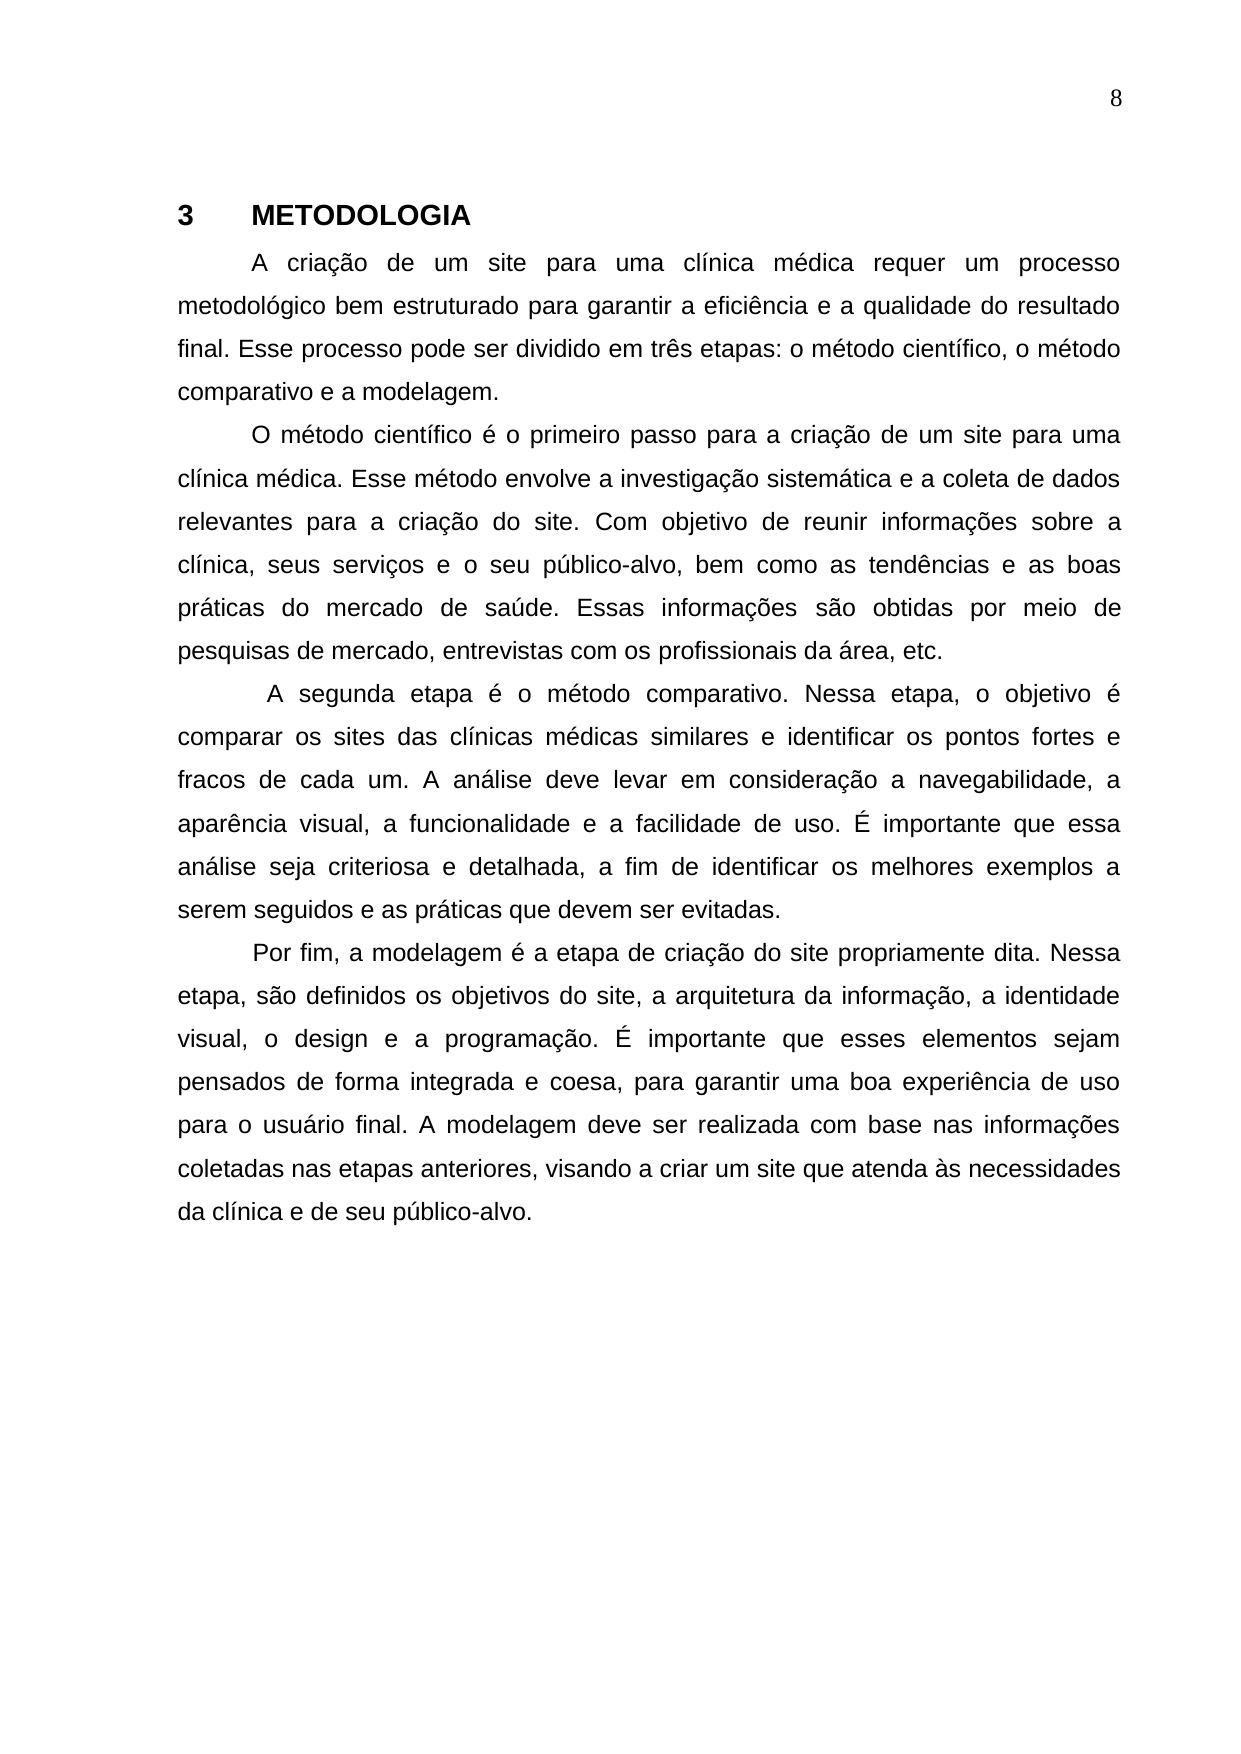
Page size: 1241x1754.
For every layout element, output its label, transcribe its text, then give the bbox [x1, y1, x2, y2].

list Por fim, a modelagem é a etapa de criação do site propriamente dita. Nessa etapa, são definidos os objetivos do site, a arquitetura da informação, a identidade visual, o design e a programação. É importante que esses elementos sejam pensados de forma integrada e coesa, para garantir uma boa experiência de uso para o usuário final. A modelagem deve ser realizada com base nas informações coletadas nas etapas anteriores, visando a criar um site que atenda às necessidades da clínica e de seu público-alvo. [177, 938, 1122, 1225]
text A segunda etapa é o método comparativo. Nessa etapa, o objetivo é comparar os sites das clínicas médicas similares e identificar os pontos fortes e fracos de cada um. A análise deve levar em consideração a navegabilidade, a aparência visual, a funcionalidade e a facilidade de uso. É importante que essa análise seja criteriosa e detalhada, a fim de identificar os melhores exemplos a serem seguidos e as práticas que devem ser evitadas. [177, 679, 1122, 923]
subtitle METODOLOGIA [177, 198, 1122, 231]
text O método científico é o primeiro passo para a criação de um site para uma clínica médica. Esse método envolve a investigação sistemática e a coleta de dados relevantes para a criação do site. Com objetivo de reunir informações sobre a clínica, seus serviços e o seu público-alvo, bem como as tendências e as boas práticas do mercado de saúde. Essas informações são obtidas por meio de pesquisas de mercado, entrevistas com os profissionais da área, etc. [177, 420, 1122, 665]
text A criação de um site para uma clínica médica requer um processo metodológico bem estruturado para garantir a eficiência e a qualidade do resultado final. Esse processo pode ser dividido em três etapas: o método científico, o método comparativo e a modelagem. [177, 248, 1122, 406]
